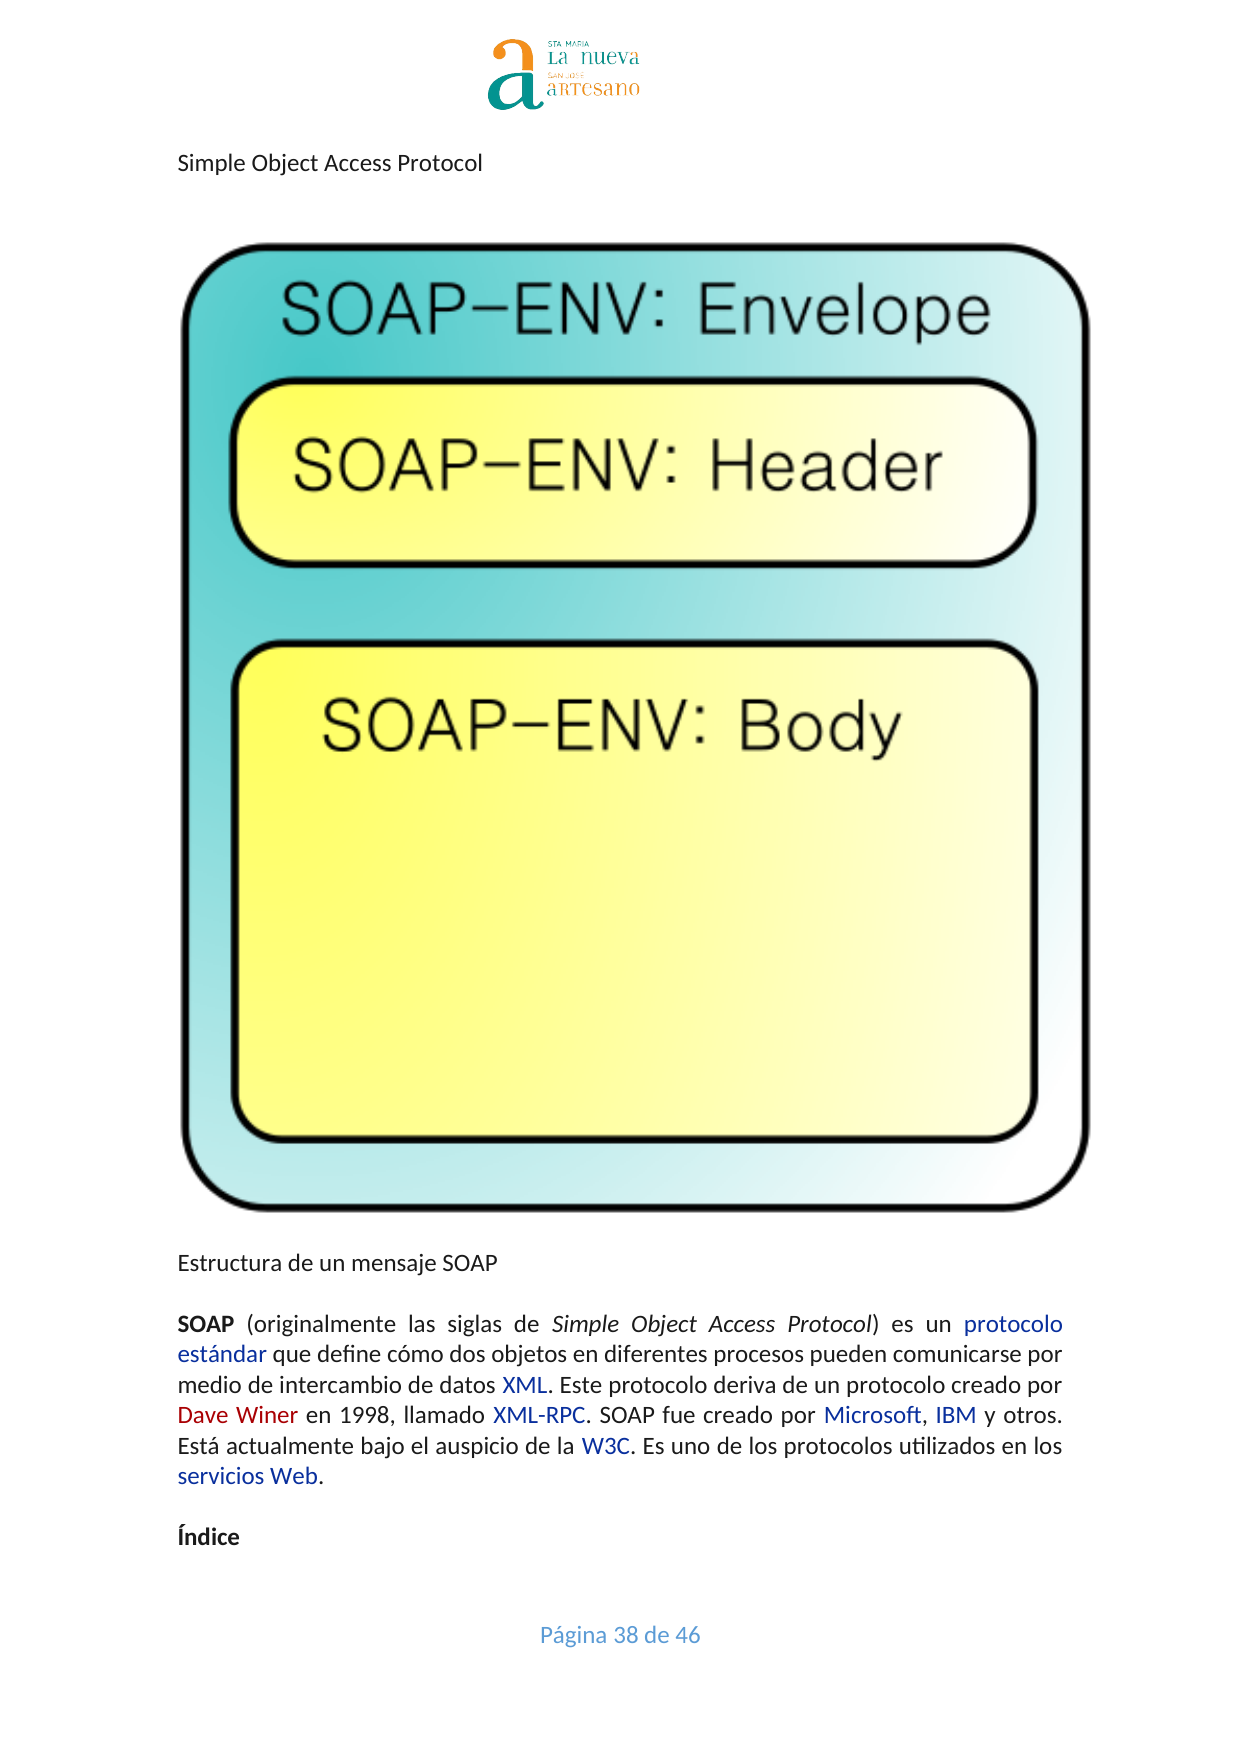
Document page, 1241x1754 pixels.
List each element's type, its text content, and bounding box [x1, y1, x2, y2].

text Simple Object Access Protocol [177, 148, 1063, 178]
text SOAP (originalmente las siglas de Simple Object Access Protocol) es un protocolo estándar que define cómo dos objetos en diferentes procesos pueden comunicarse por medio de intercambio de datos XML. Este protocolo deriva de un protocolo creado por Dave Winer en 1998, llamado XML-RPC. SOAP fue creado por Microsoft, IBM y otros. Está actualmente bajo el auspicio de la W3C. Es uno de los protocolos utilizados en los servicios Web. [177, 1308, 1063, 1491]
text Estructura de un mensaje SOAP [177, 1247, 1063, 1277]
text Índice [177, 1521, 1063, 1552]
picture [485, 34, 642, 112]
picture [177, 239, 1095, 1217]
